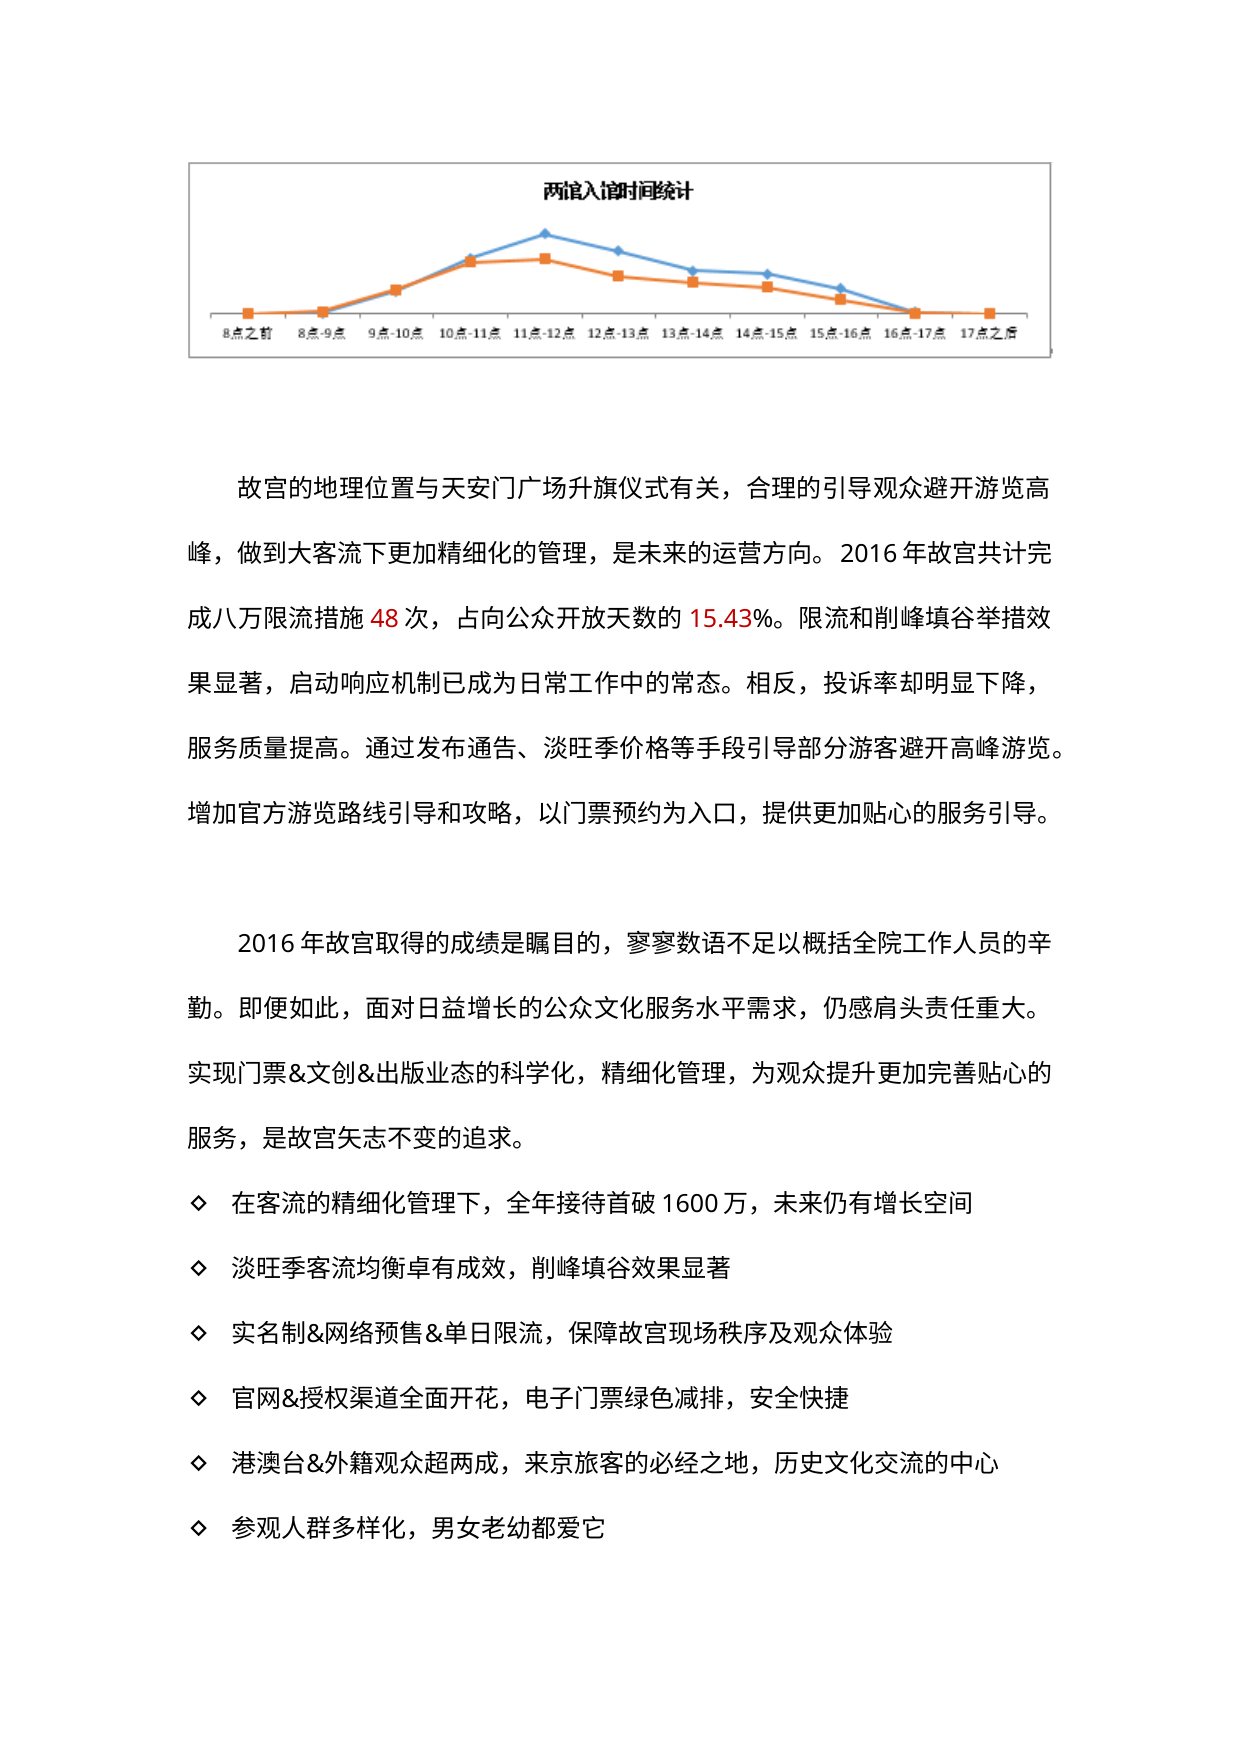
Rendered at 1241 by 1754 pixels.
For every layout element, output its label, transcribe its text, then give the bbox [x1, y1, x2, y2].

text 故宫的地理位置与天安门广场升旗仪式有关，合理的引导观众避开游览高峰，做到大客流下更加精细化的管理，是未来的运营方向。2016年故宫共计完成八万限流措施48次，占向公众开放天数的15.43%。限流和削峰填谷举措效果显著，启动响应机制已成为日常工作中的常态。相反，投诉率却明显下降，服务质量提高。通过发布通告、淡旺季价格等手段引导部分游客避开高峰游览。增加官方游览路线引导和攻略，以门票预约为入口，提供更加贴心的服务引导。 [187, 454, 1053, 844]
list 淡旺季客流均衡卓有成效，削峰填谷效果显著 [187, 1234, 1053, 1299]
list 港澳台&外籍观众超两成，来京旅客的必经之地，历史文化交流的中心 [187, 1429, 1053, 1494]
list 参观人群多样化，男女老幼都爱它 [187, 1494, 1053, 1559]
list 在客流的精细化管理下，全年接待首破1600万，未来仍有增长空间 [187, 1169, 1053, 1234]
picture [187, 162, 1053, 360]
list 官网&授权渠道全面开花，电子门票绿色减排，安全快捷 [187, 1364, 1053, 1429]
list 实名制&网络预售&单日限流，保障故宫现场秩序及观众体验 [187, 1299, 1053, 1364]
text 2016年故宫取得的成绩是瞩目的，寥寥数语不足以概括全院工作人员的辛勤。即便如此，面对日益增长的公众文化服务水平需求，仍感肩头责任重大。实现门票&文创&出版业态的科学化，精细化管理，为观众提升更加完善贴心的服务，是故宫矢志不变的追求。 [187, 909, 1053, 1169]
